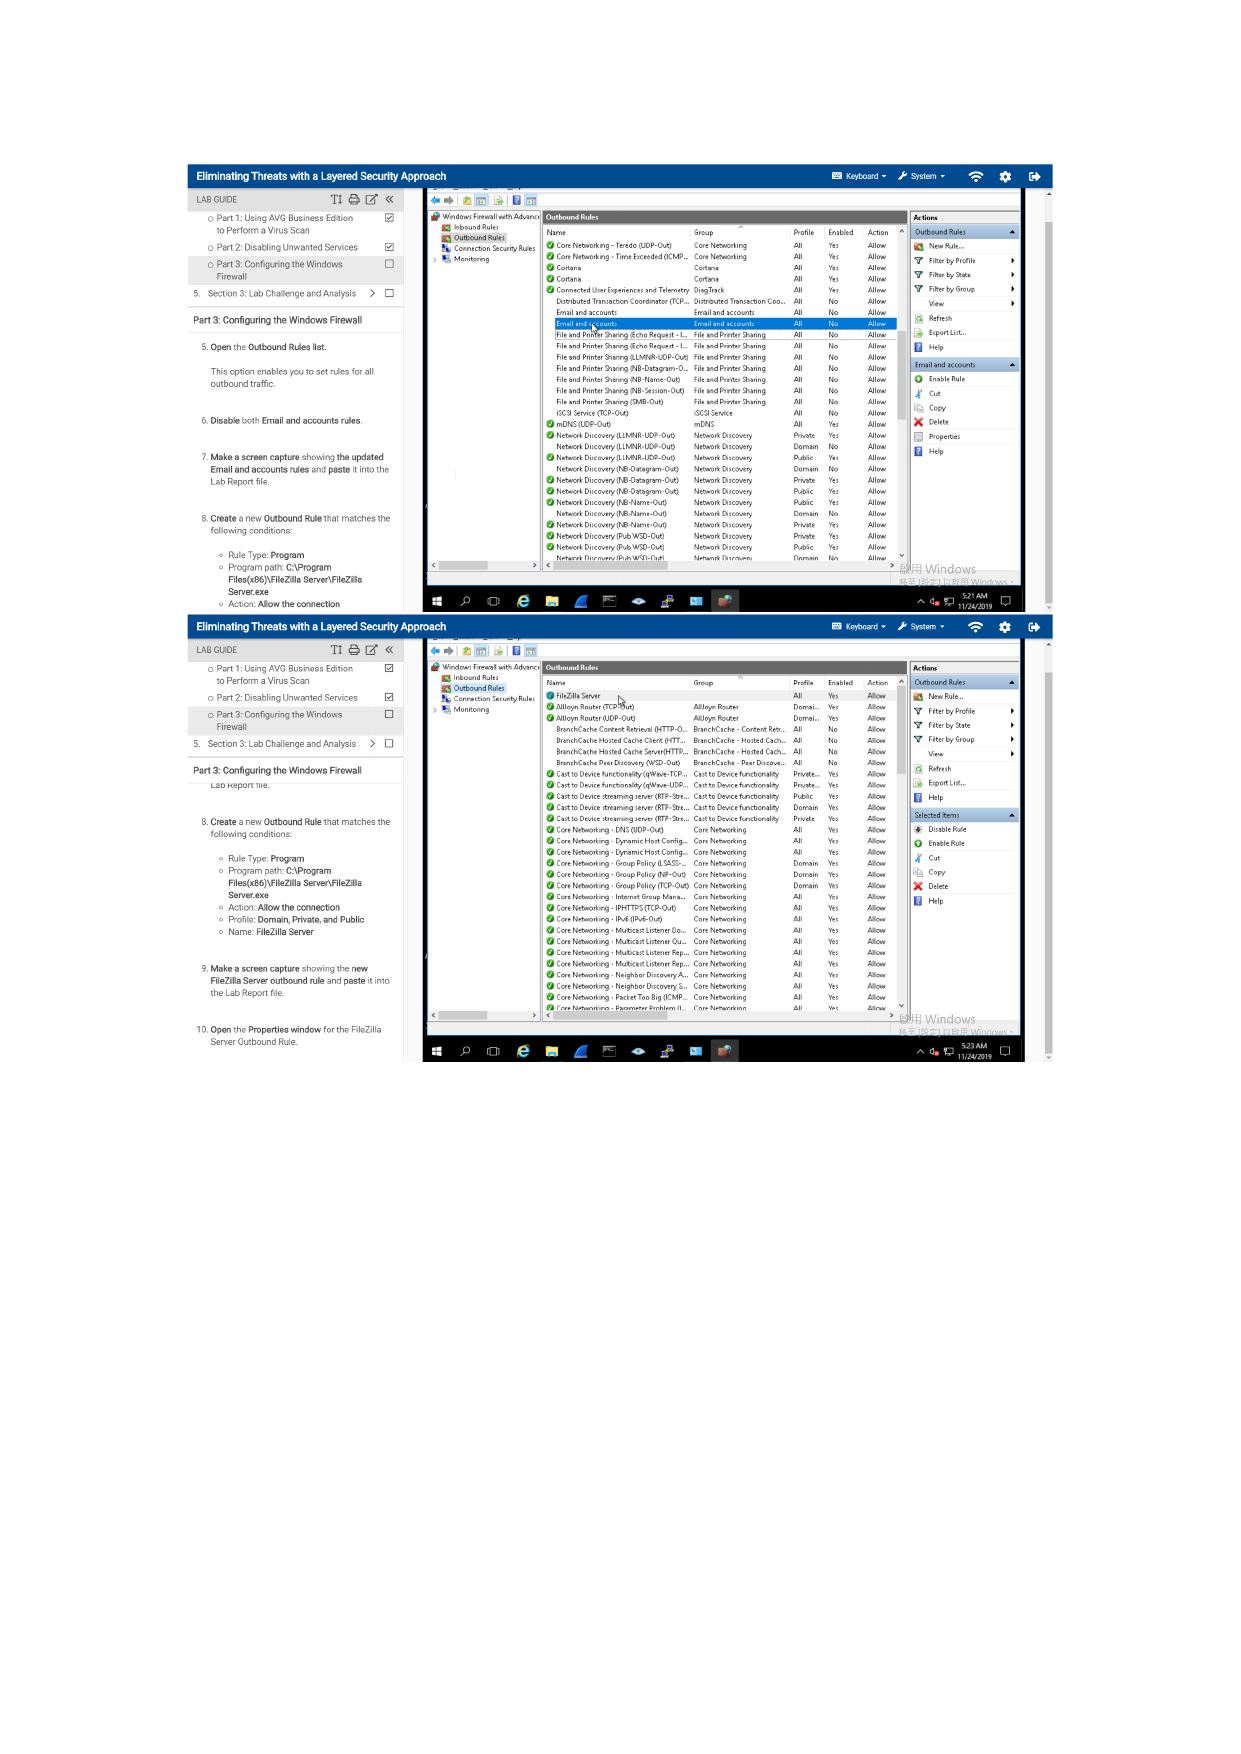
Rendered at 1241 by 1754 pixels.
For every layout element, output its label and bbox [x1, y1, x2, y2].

picture [187, 164, 1053, 612]
picture [187, 614, 1053, 1062]
